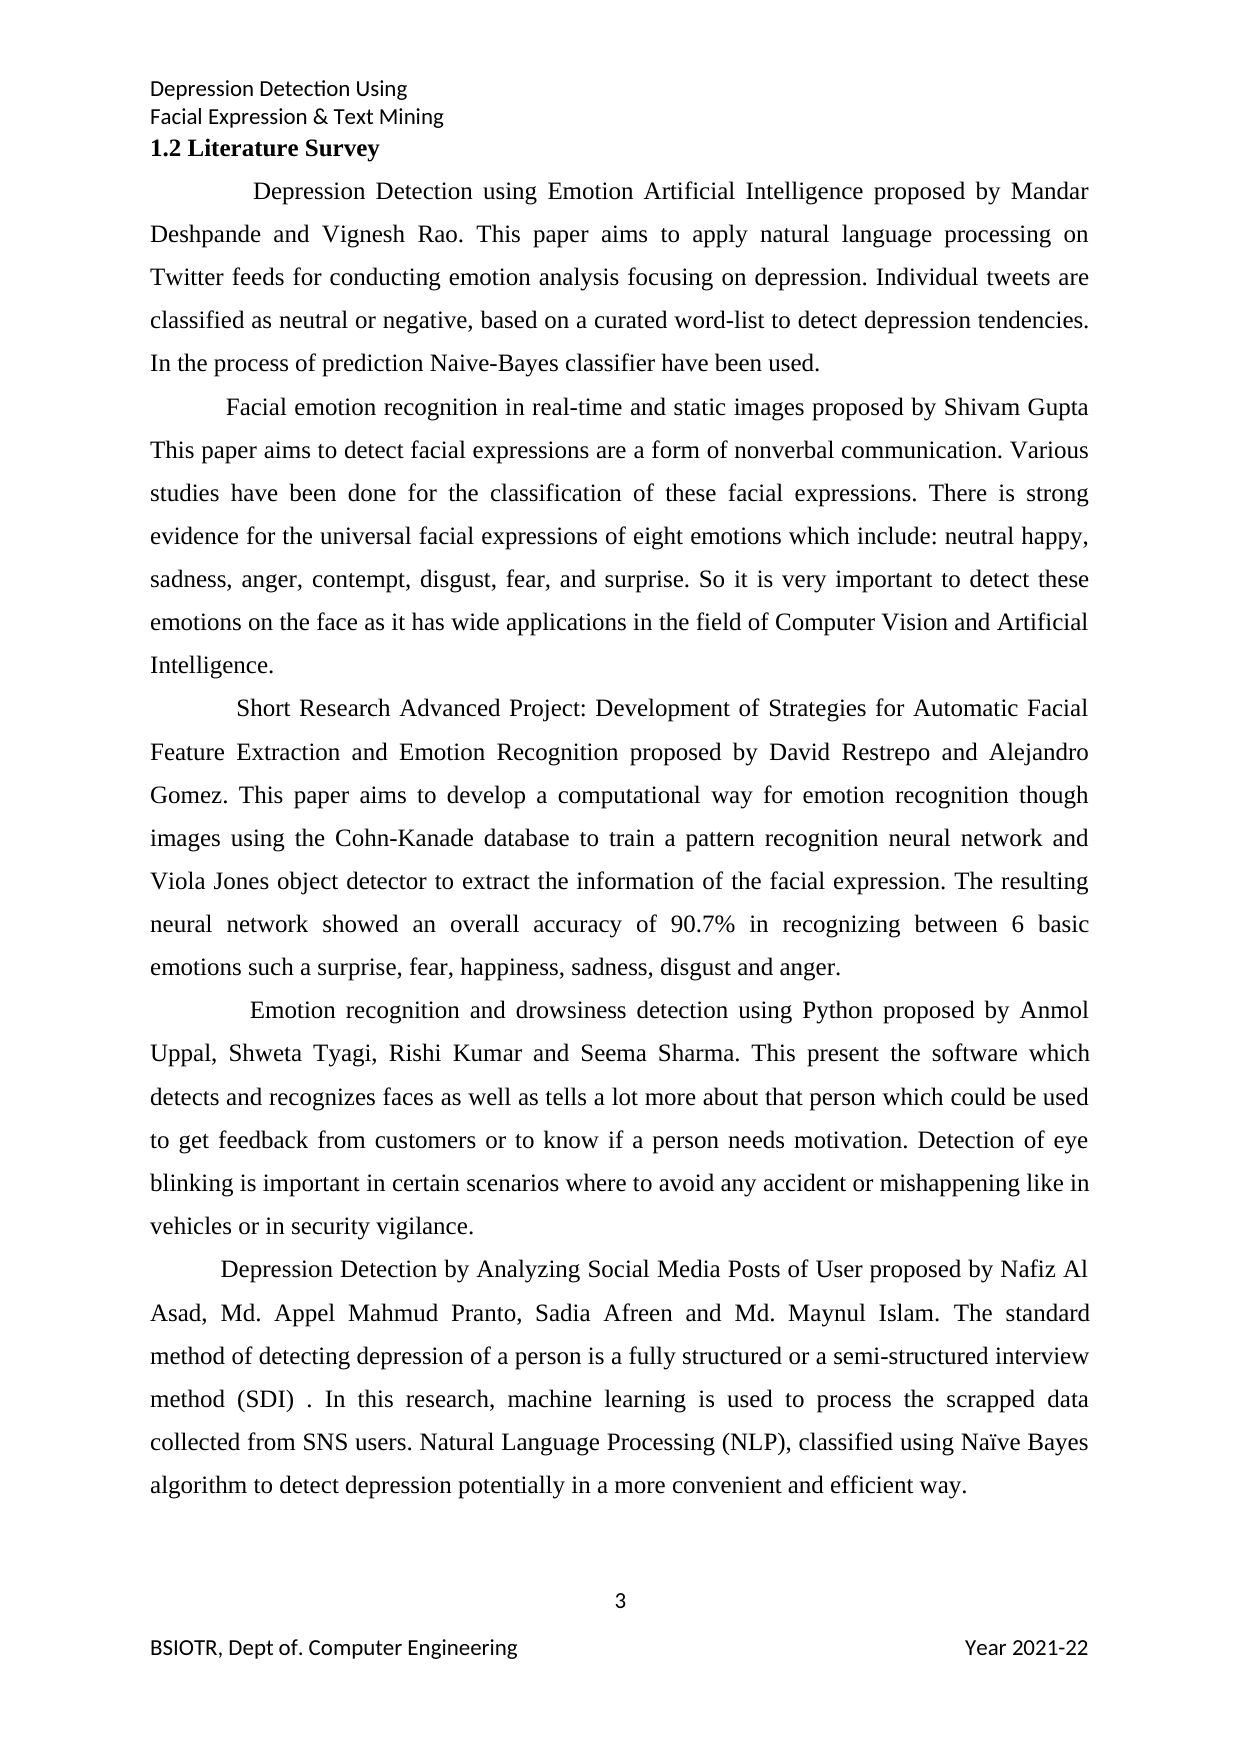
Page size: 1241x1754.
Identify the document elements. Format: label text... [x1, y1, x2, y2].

text Depression Detection by Analyzing Social Media Posts of User proposed by Nafiz Al Asad, Md. Appel Mahmud Pranto, Sadia Afreen and Md. Maynul Islam. The standard method of detecting depression of a person is a fully structured or a semi-structured interview method (SDI) . In this research, machine learning is used to process the scrapped data collected from SNS users. Natural Language Processing (NLP), classified using Naïve Bayes algorithm to detect depression potentially in a more convenient and efficient way. [150, 1254, 1090, 1499]
text Facial emotion recognition in real-time and static images proposed by Shivam Gupta This paper aims to detect facial expressions are a form of nonverbal communication. Various studies have been done for the classification of these facial expressions. There is strong evidence for the universal facial expressions of eight emotions which include: neutral happy, sadness, anger, contempt, disgust, fear, and surprise. So it is very important to detect these emotions on the face as it has wide applications in the field of Computer Vision and Artificial Intelligence. [150, 392, 1090, 679]
text 1.2 Literature Survey [150, 133, 1090, 162]
text Emotion recognition and drowsiness detection using Python proposed by Anmol Uppal, Shweta Tyagi, Rishi Kumar and Seema Sharma. This present the software which detects and recognizes faces as well as tells a lot more about that person which could be used to get feedback from customers or to know if a person needs motivation. Detection of eye blinking is important in certain scenarios where to avoid any accident or mishappening like in vehicles or in security vigilance. [150, 995, 1090, 1240]
text Depression Detection using Emotion Artificial Intelligence proposed by Mandar Deshpande and Vignesh Rao. This paper aims to apply natural language processing on Twitter feeds for conducting emotion analysis focusing on depression. Individual tweets are classified as neutral or negative, based on a curated word-list to detect depression tendencies. In the process of prediction Naive-Bayes classifier have been used. [150, 176, 1090, 377]
text Short Research Advanced Project: Development of Strategies for Automatic Facial Feature Extraction and Emotion Recognition proposed by David Restrepo and Alejandro Gomez. This paper aims to develop a computational way for emotion recognition though images using the Cohn-Kanade database to train a pattern recognition neural network and Viola Jones object detector to extract the information of the facial expression. The resulting neural network showed an overall accuracy of 90.7% in recognizing between 6 basic emotions such a surprise, fear, happiness, sadness, disgust and anger. [150, 693, 1090, 981]
